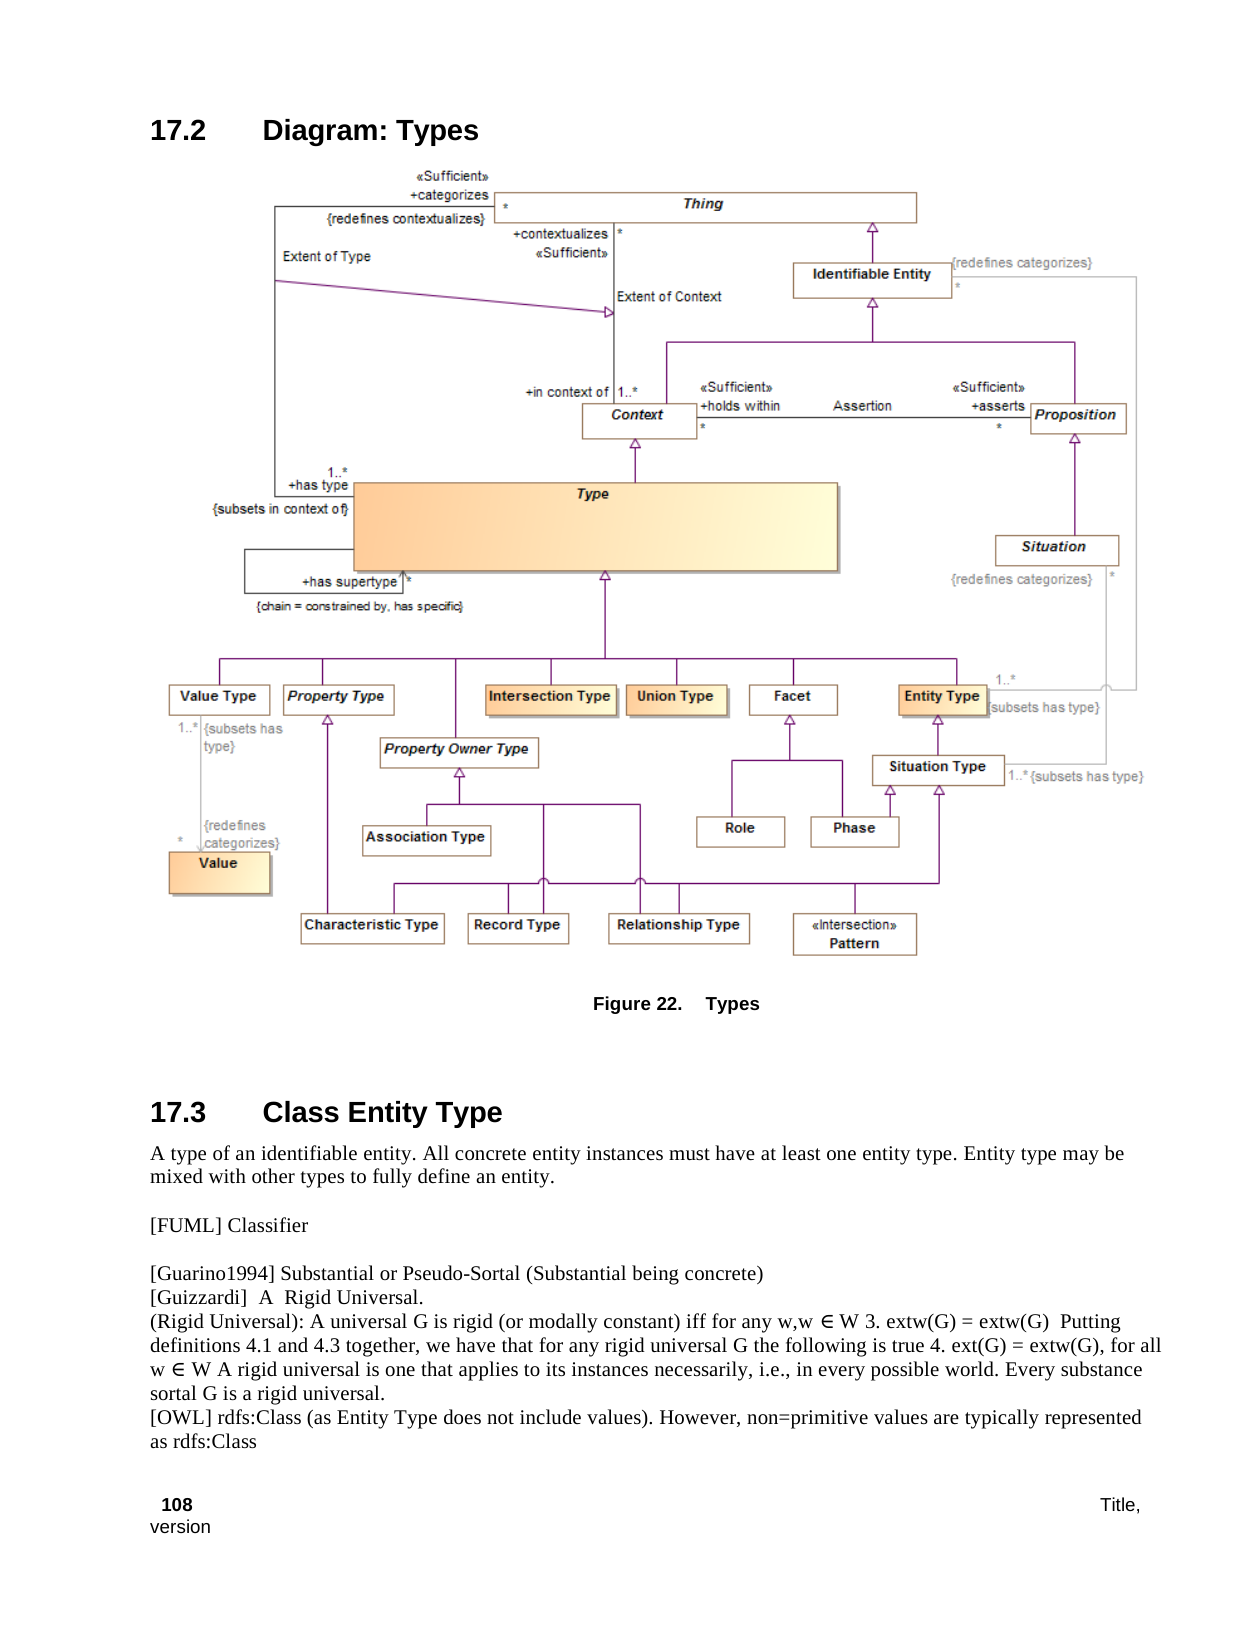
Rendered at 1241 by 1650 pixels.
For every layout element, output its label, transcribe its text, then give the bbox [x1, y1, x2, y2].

list Types [187, 993, 1165, 1015]
text A type of an identifiable entity. All concrete entity instances must have at least one entity type. Entity type may be mixed with other types to fully define an entity. [FUML] Classifier [Guarino1994] Substantial or Pseudo-Sortal (Substantial being concrete) [Guizzardi] A Rigid Universal. (Rigid Universal): A universal G is rigid (or modally constant) iff for any w,w ∈ W 3. extw(G) = extw(G) Putting definitions 4.1 and 4.3 together, we have that for any rigid universal G the following is true 4. ext(G) = extw(G), for all w ∈ W A rigid universal is one that applies to its instances necessarily, i.e., in every possible world. Every substance sortal G is a rigid universal. [OWL] rdfs:Class (as Entity Type does not include values). However, non=primitive values are typically represented as rdfs:Class [150, 1140, 1165, 1453]
subtitle Diagram: Types [150, 112, 1165, 146]
subtitle Class Entity Type [150, 1095, 1165, 1128]
picture [150, 157, 1166, 981]
